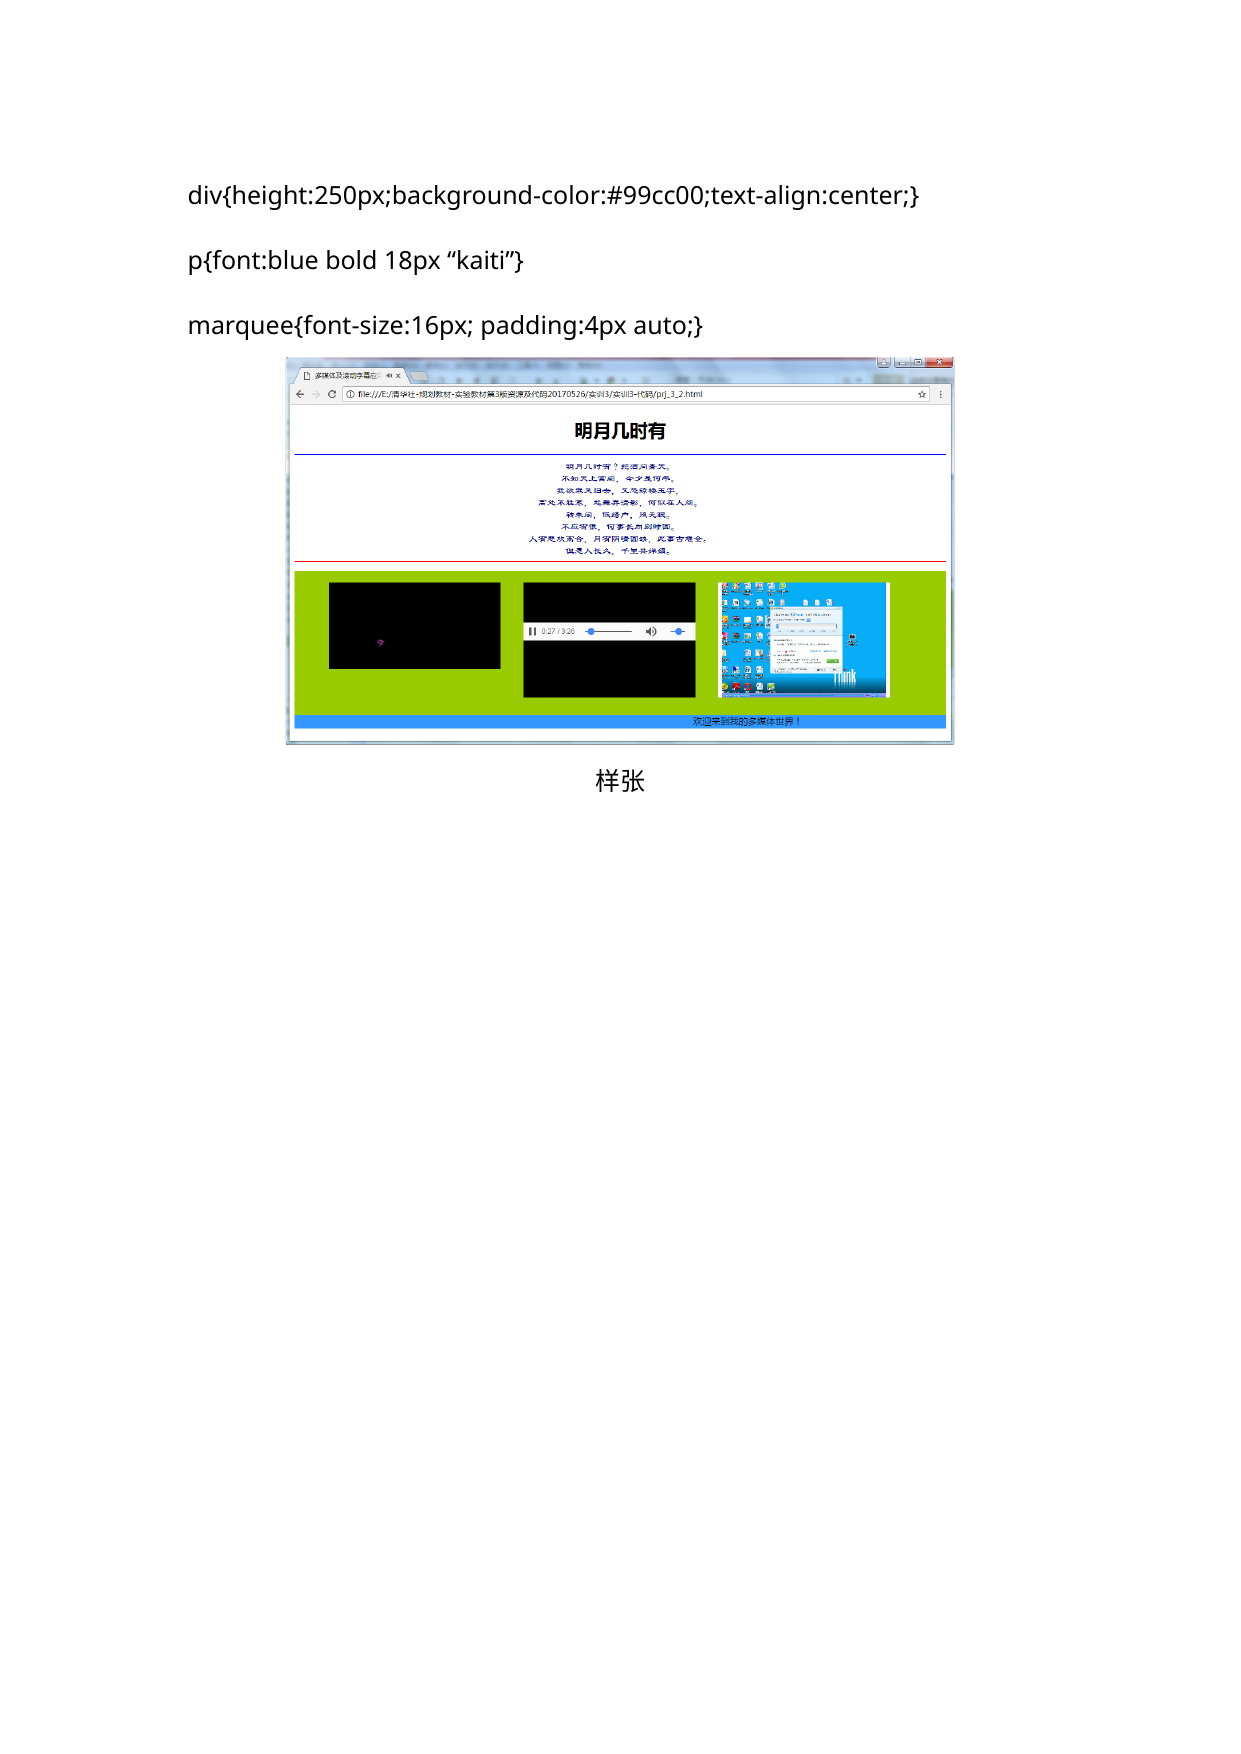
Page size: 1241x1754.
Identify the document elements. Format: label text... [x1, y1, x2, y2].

text div{height:250px;background-color:#99cc00;text-align:center;} [187, 162, 1053, 227]
picture [285, 357, 955, 745]
text p{font:blue bold 18px “kaiti”} [187, 227, 1053, 292]
text 样张 [187, 747, 1053, 812]
text marquee{font-size:16px; padding:4px auto;} [187, 292, 1053, 357]
